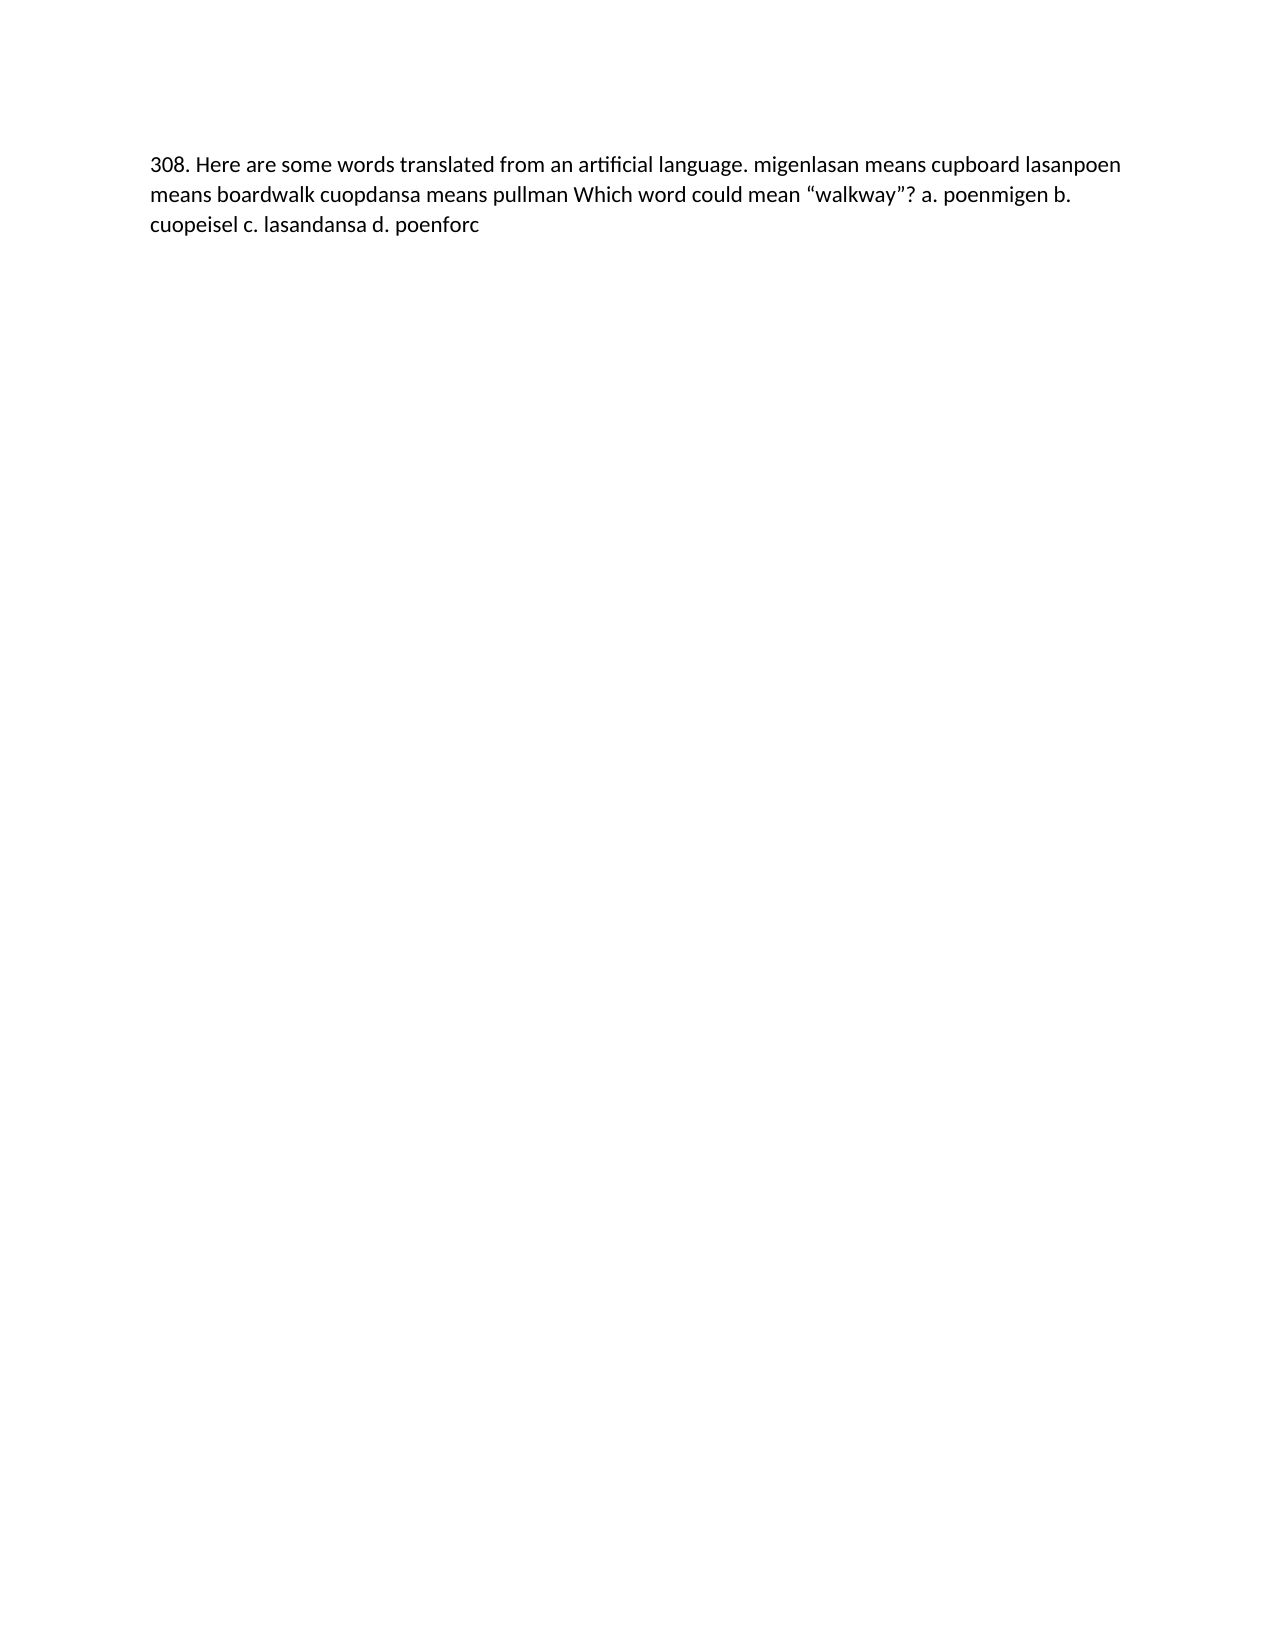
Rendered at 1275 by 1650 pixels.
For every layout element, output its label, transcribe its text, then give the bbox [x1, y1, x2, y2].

text 308. Here are some words translated from an artiﬁcial language. migenlasan means cupboard lasanpoen means boardwalk cuopdansa means pullman Which word could mean “walkway”? a. poenmigen b. cuopeisel c. lasandansa d. poenforc [150, 150, 1125, 238]
